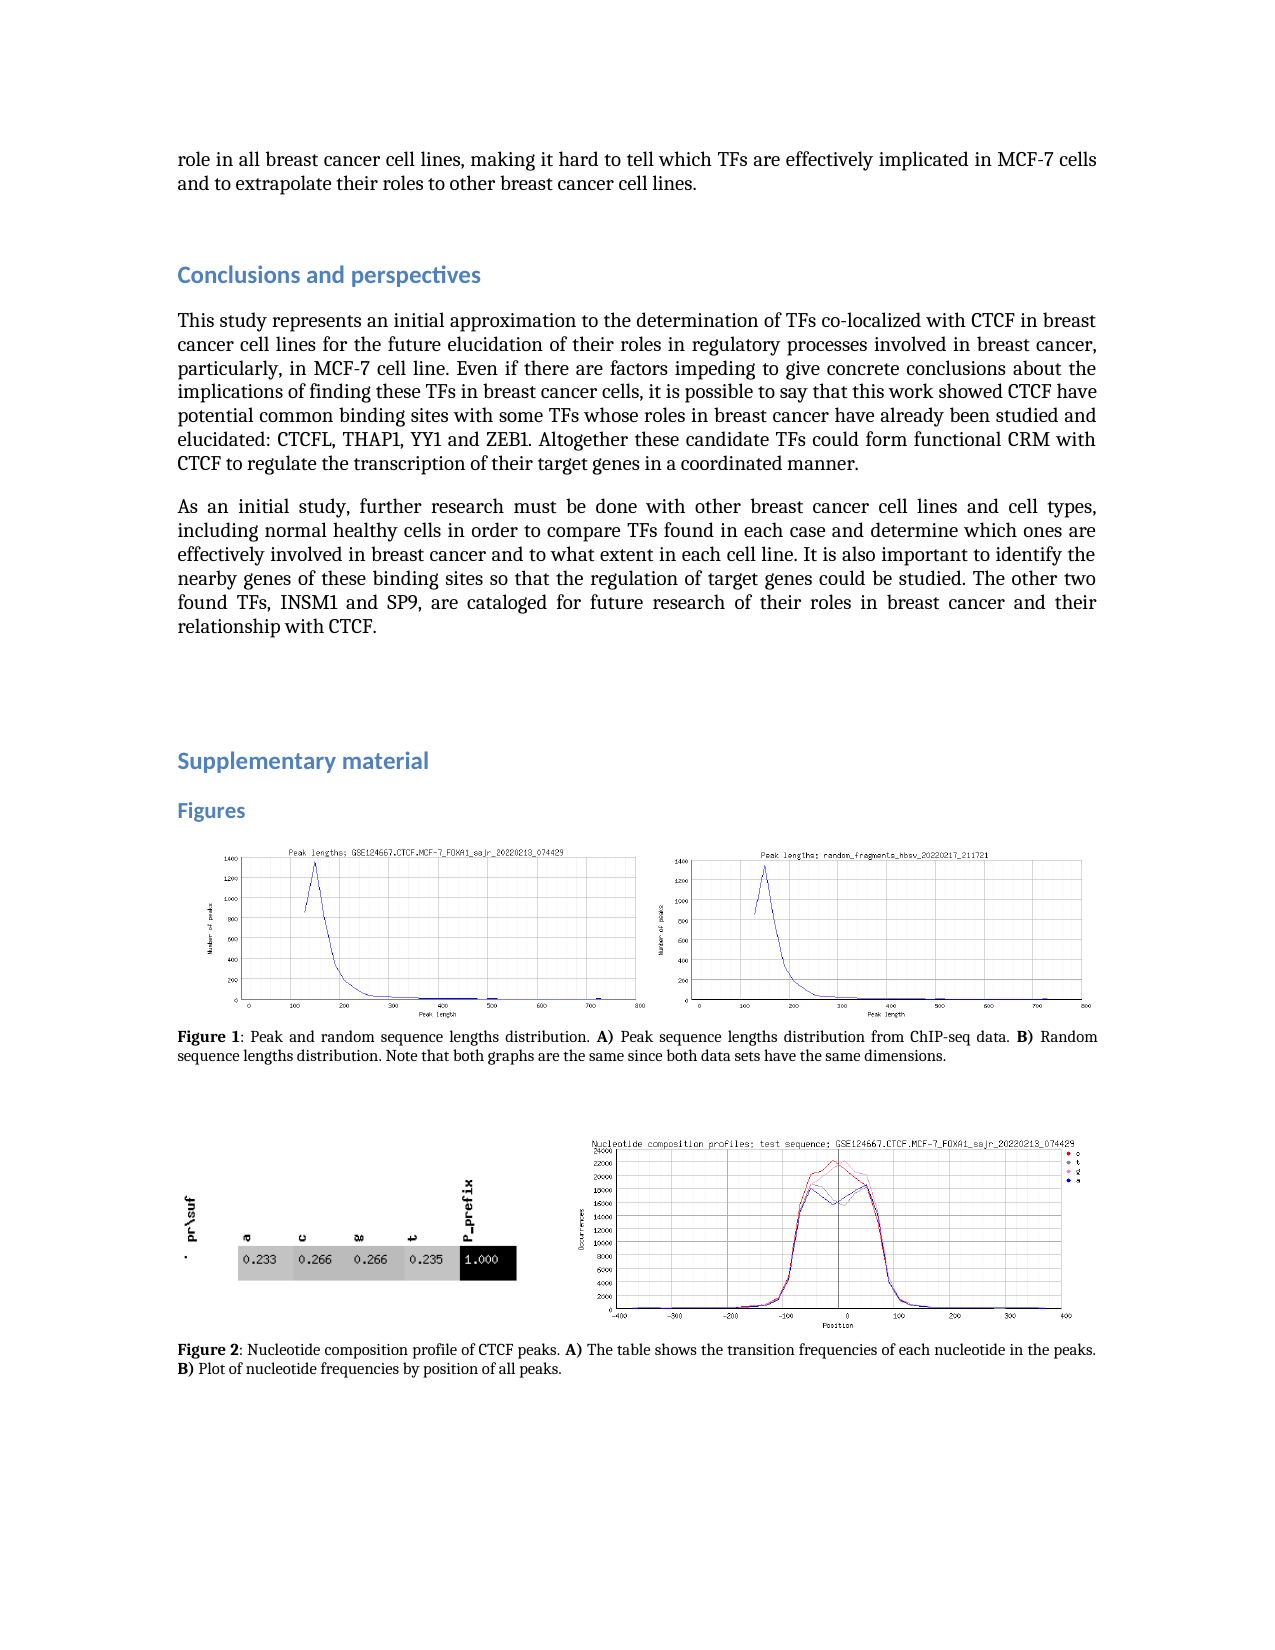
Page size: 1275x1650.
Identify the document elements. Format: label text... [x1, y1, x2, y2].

subtitle Conclusions and perspectives [177, 259, 1098, 289]
subtitle Supplementary material [177, 745, 1098, 775]
picture [200, 842, 1098, 1028]
subtitle Figures [177, 796, 1098, 824]
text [177, 148, 1098, 196]
picture [177, 1132, 1096, 1341]
text As an initial study, further research must be done with other breast cancer cell lines and cell types, including normal healthy cells in order to compare TFs found in each case and determine which ones are effectively involved in breast cancer and to what extent in each cell line. It is also important to identify the nearby genes of these binding sites so that the regulation of target genes could be studied. The other two found TFs, INSM1 and SP9, are cataloged for future research of their roles in breast cancer and their relationship with CTCF. [177, 495, 1098, 638]
text This study represents an initial approximation to the determination of TFs co-localized with CTCF in breast cancer cell lines for the future elucidation of their roles in regulatory processes involved in breast cancer, particularly, in MCF-7 cell line. Even if there are factors impeding to give concrete conclusions about the implications of finding these TFs in breast cancer cells, it is possible to say that this work showed CTCF have potential common binding sites with some TFs whose roles in breast cancer have already been studied and elucidated: CTCFL, THAP1, YY1 and ZEB1. Altogether these candidate TFs could form functional CRM with CTCF to regulate the transcription of their target genes in a coordinated manner. [177, 308, 1098, 476]
